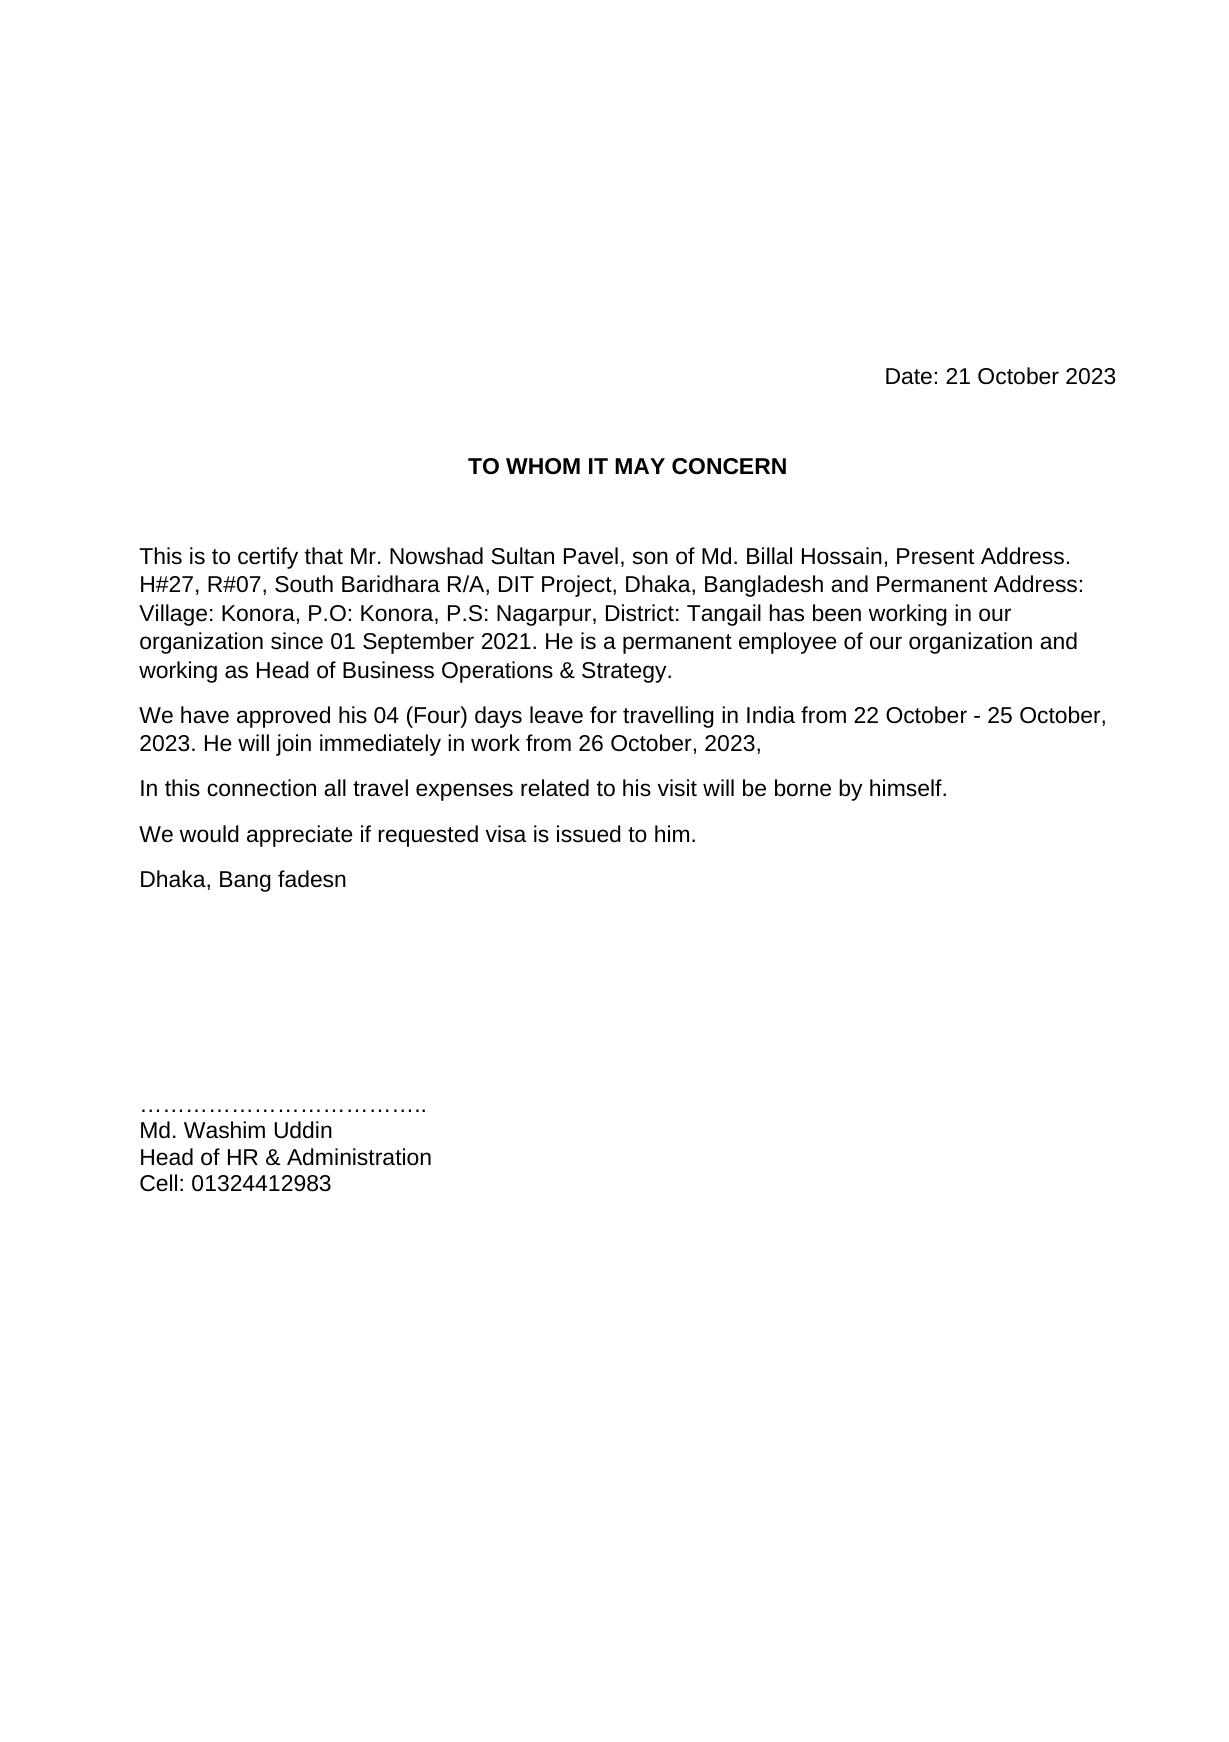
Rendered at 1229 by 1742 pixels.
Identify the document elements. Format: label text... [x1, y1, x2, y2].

text TO WHOM IT MAY CONCERN [139, 453, 1116, 479]
text ……………………………….. [139, 1091, 1116, 1117]
text This is to certify that Mr. Nowshad Sultan Pavel, son of Md. Billal Hossain, Present Address. H#27, R#07, South Baridhara R/A, DIT Project, Dhaka, Bangladesh and Permanent Address: Village: Konora, P.O: Konora, P.S: Nagarpur, District: Tangail has been working in our organization since 01 September 2021. He is a permanent employee of our organization and working as Head of Business Operations & Strategy. [139, 543, 1116, 683]
text In this connection all travel expenses related to his visit will be borne by himself. [139, 775, 1116, 802]
text Cell: 01324412983 [139, 1170, 1116, 1197]
text Date: 21 October 2023 [139, 363, 1116, 389]
text We have approved his 04 (Four) days leave for travelling in India from 22 October - 25 October, 2023. He will join immediately in work from 26 October, 2023, [139, 702, 1116, 757]
text Md. Washim Uddin [139, 1117, 1116, 1144]
text Head of HR & Administration [139, 1144, 1116, 1170]
text Dhaka, Bang fadesn [139, 866, 1116, 892]
text We would appreciate if requested visa is issued to him. [139, 821, 1116, 847]
